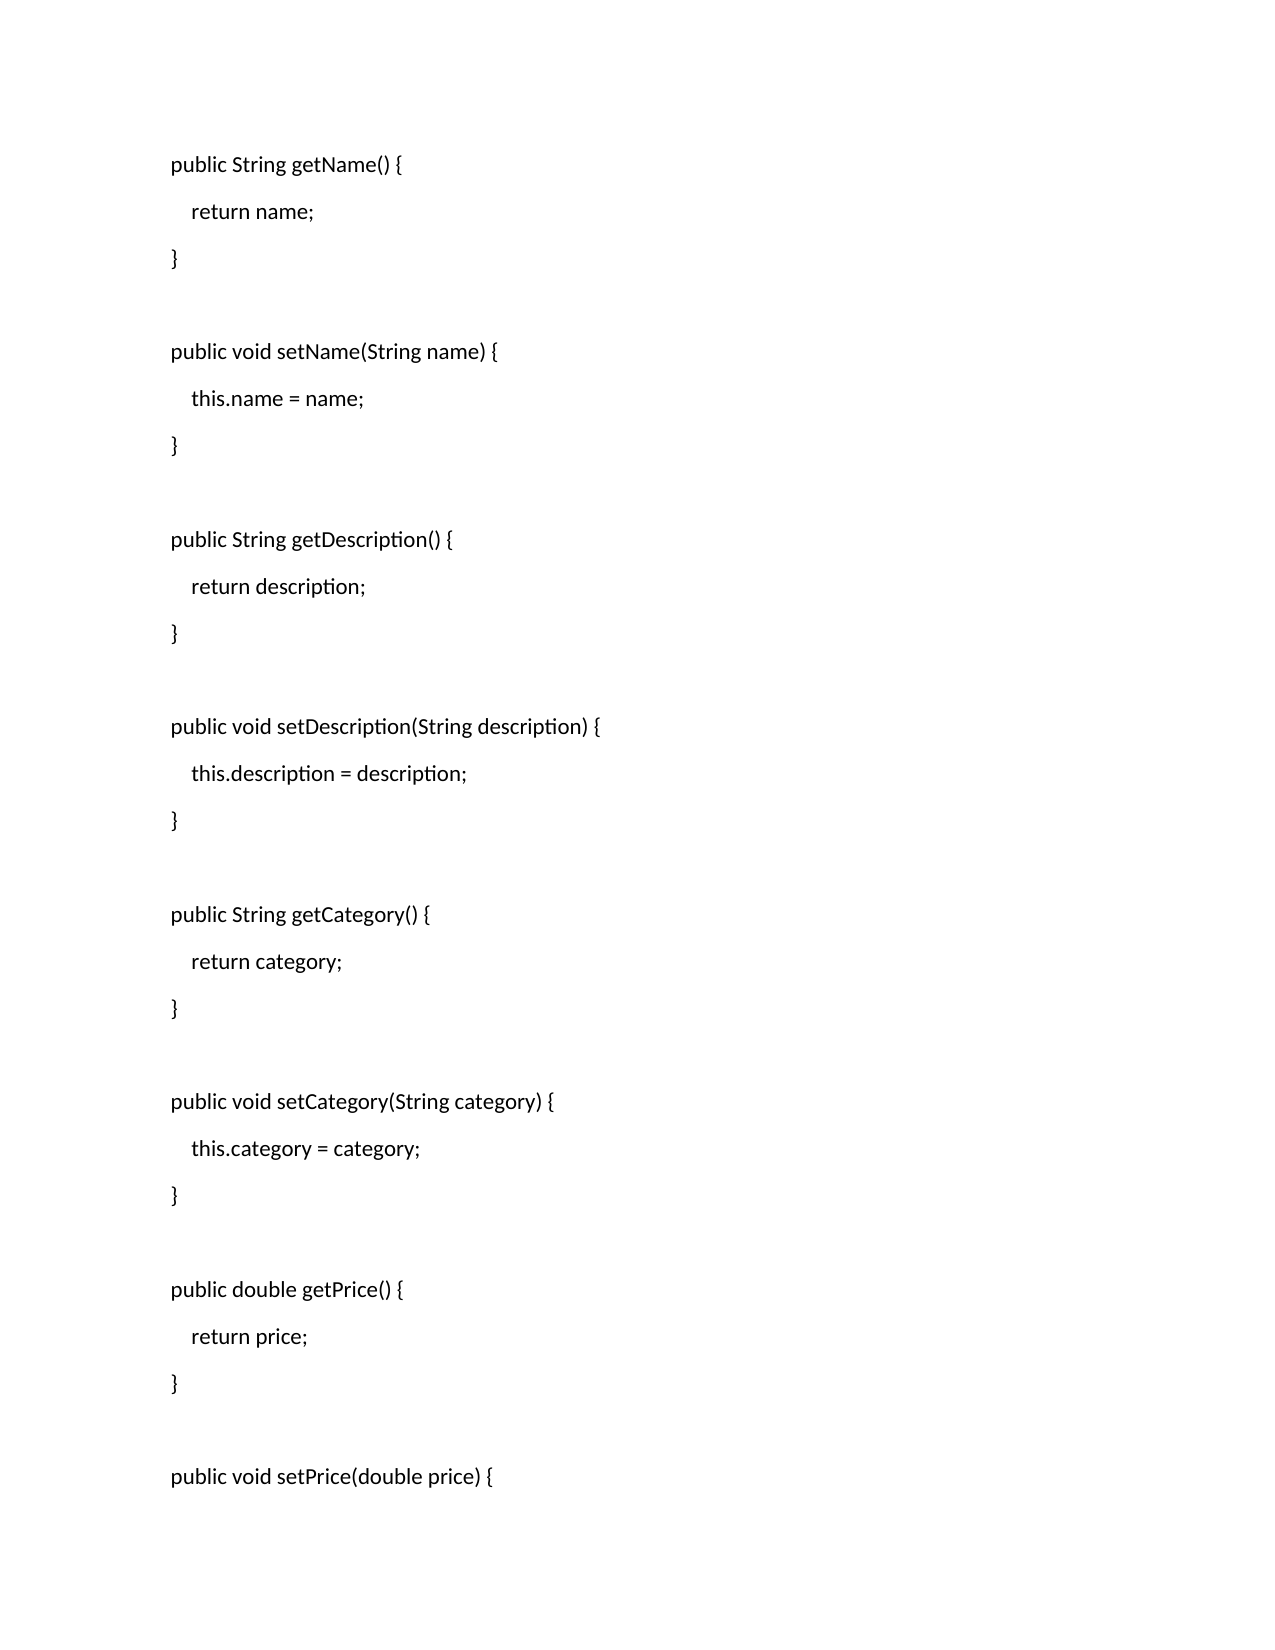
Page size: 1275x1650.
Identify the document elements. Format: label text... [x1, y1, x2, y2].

text } [150, 244, 1125, 272]
text } [150, 1181, 1125, 1209]
text } [150, 619, 1125, 647]
text this.category = category; [150, 1134, 1125, 1162]
text public void setCategory(String category) { [150, 1087, 1125, 1116]
text return price; [150, 1322, 1125, 1350]
text public String getName() { [150, 150, 1125, 178]
text public String getDescription() { [150, 525, 1125, 553]
text } [150, 806, 1125, 834]
text return name; [150, 197, 1125, 225]
text this.description = description; [150, 759, 1125, 787]
text public double getPrice() { [150, 1275, 1125, 1303]
text } [150, 431, 1125, 459]
text } [150, 994, 1125, 1022]
text public void setPrice(double price) { [150, 1462, 1125, 1491]
text return description; [150, 572, 1125, 600]
text this.name = name; [150, 384, 1125, 412]
text } [150, 1369, 1125, 1397]
text return category; [150, 947, 1125, 975]
text public String getCategory() { [150, 900, 1125, 928]
text public void setName(String name) { [150, 337, 1125, 366]
text public void setDescription(String description) { [150, 712, 1125, 741]
